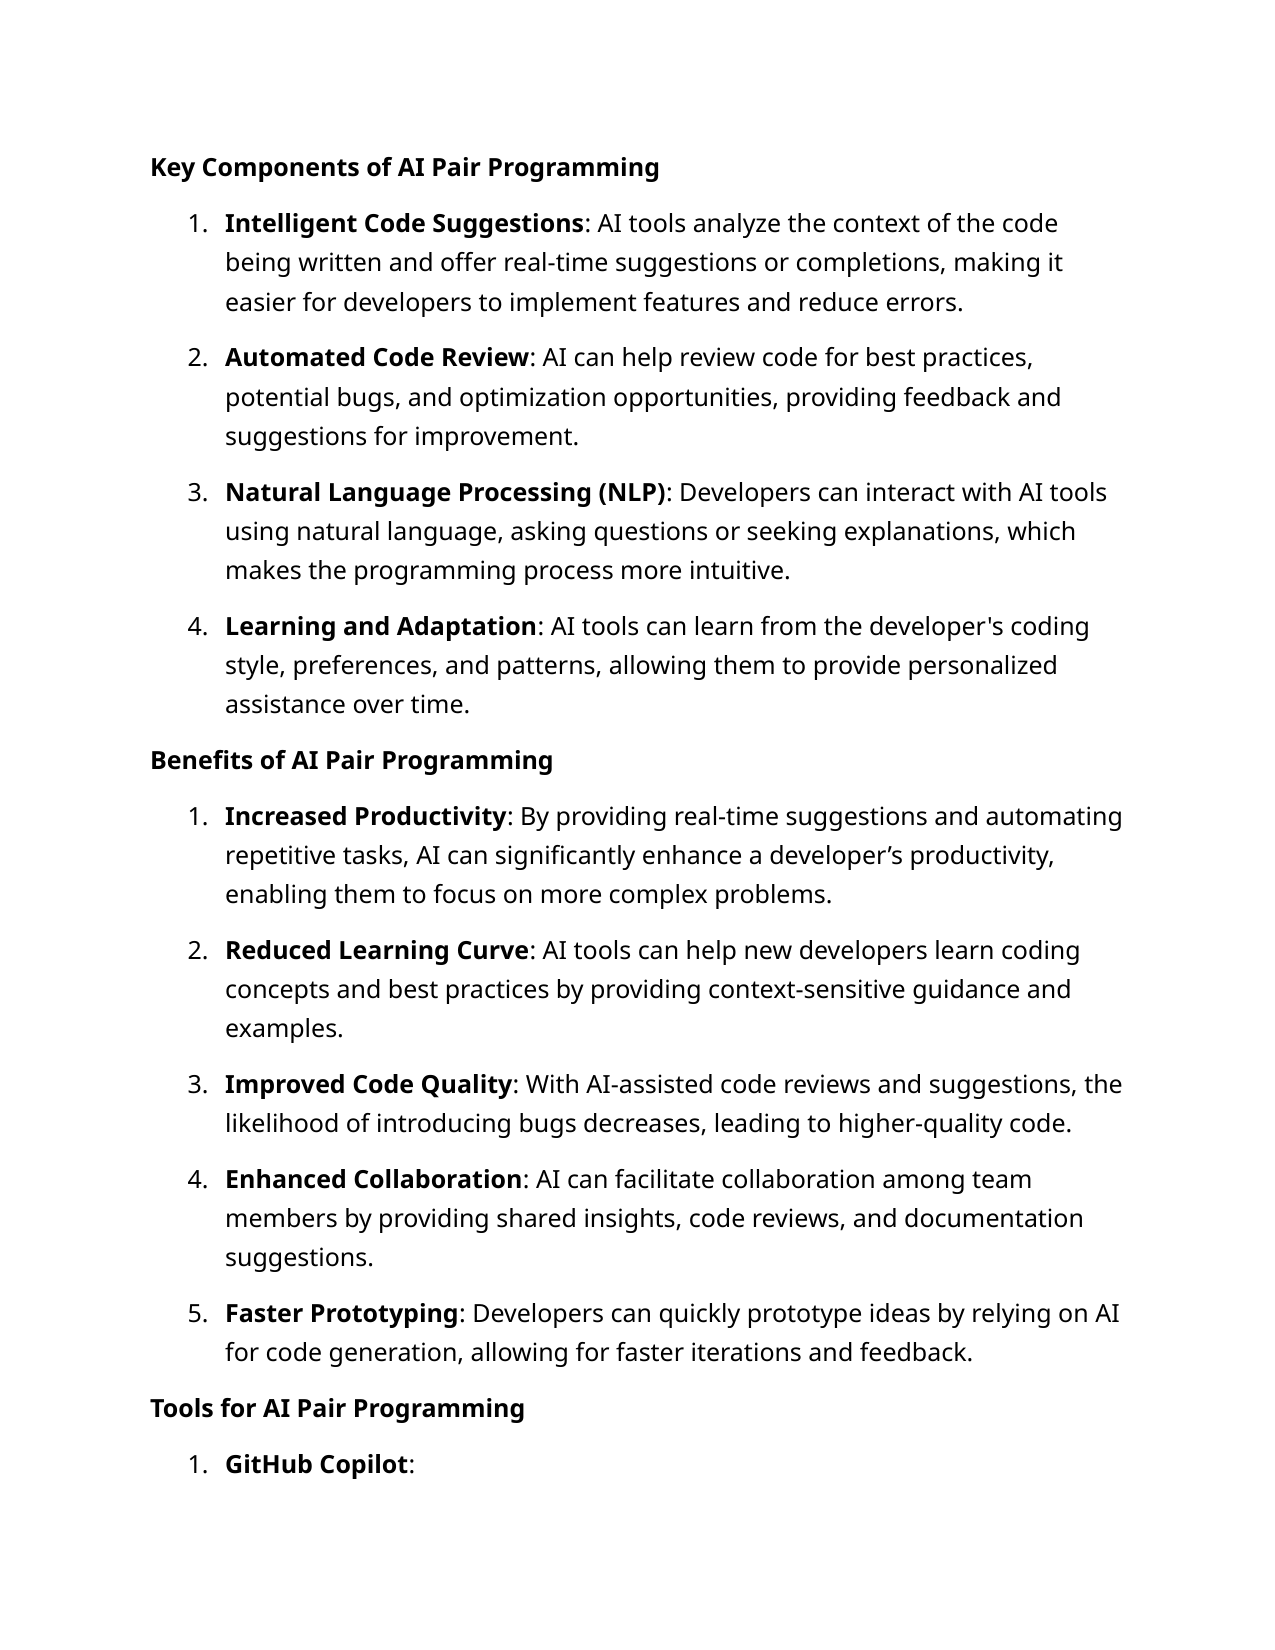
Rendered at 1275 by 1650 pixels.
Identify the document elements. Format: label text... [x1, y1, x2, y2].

text Tools for AI Pair Programming [150, 1391, 1125, 1425]
list Natural Language Processing (NLP): Developers can interact with AI tools using natural language, asking questions or seeking explanations, which makes the programming process more intuitive. [187, 474, 1125, 587]
list Automated Code Review: AI can help review code for best practices, potential bugs, and optimization opportunities, providing feedback and suggestions for improvement. [187, 340, 1125, 452]
list Increased Productivity: By providing real-time suggestions and automating repetitive tasks, AI can significantly enhance a developer’s productivity, enabling them to focus on more complex problems. [187, 798, 1125, 911]
list Reduced Learning Curve: AI tools can help new developers learn coding concepts and best practices by providing context-sensitive guidance and examples. [187, 932, 1125, 1045]
list Intelligent Code Suggestions: AI tools analyze the context of the code being written and offer real-time suggestions or completions, making it easier for developers to implement features and reduce errors. [187, 206, 1125, 318]
list Faster Prototyping: Developers can quickly prototype ideas by relying on AI for code generation, allowing for faster iterations and feedback. [187, 1296, 1125, 1369]
text Benefits of AI Pair Programming [150, 742, 1125, 777]
list Enhanced Collaboration: AI can facilitate collaboration among team members by providing shared insights, code reviews, and documentation suggestions. [187, 1162, 1125, 1274]
list GitHub Copilot: [187, 1447, 1125, 1481]
list Learning and Adaptation: AI tools can learn from the developer's coding style, preferences, and patterns, allowing them to provide personalized assistance over time. [187, 608, 1125, 721]
list Improved Code Quality: With AI-assisted code reviews and suggestions, the likelihood of introducing bugs decreases, leading to higher-quality code. [187, 1067, 1125, 1140]
text Key Components of AI Pair Programming [150, 150, 1125, 184]
